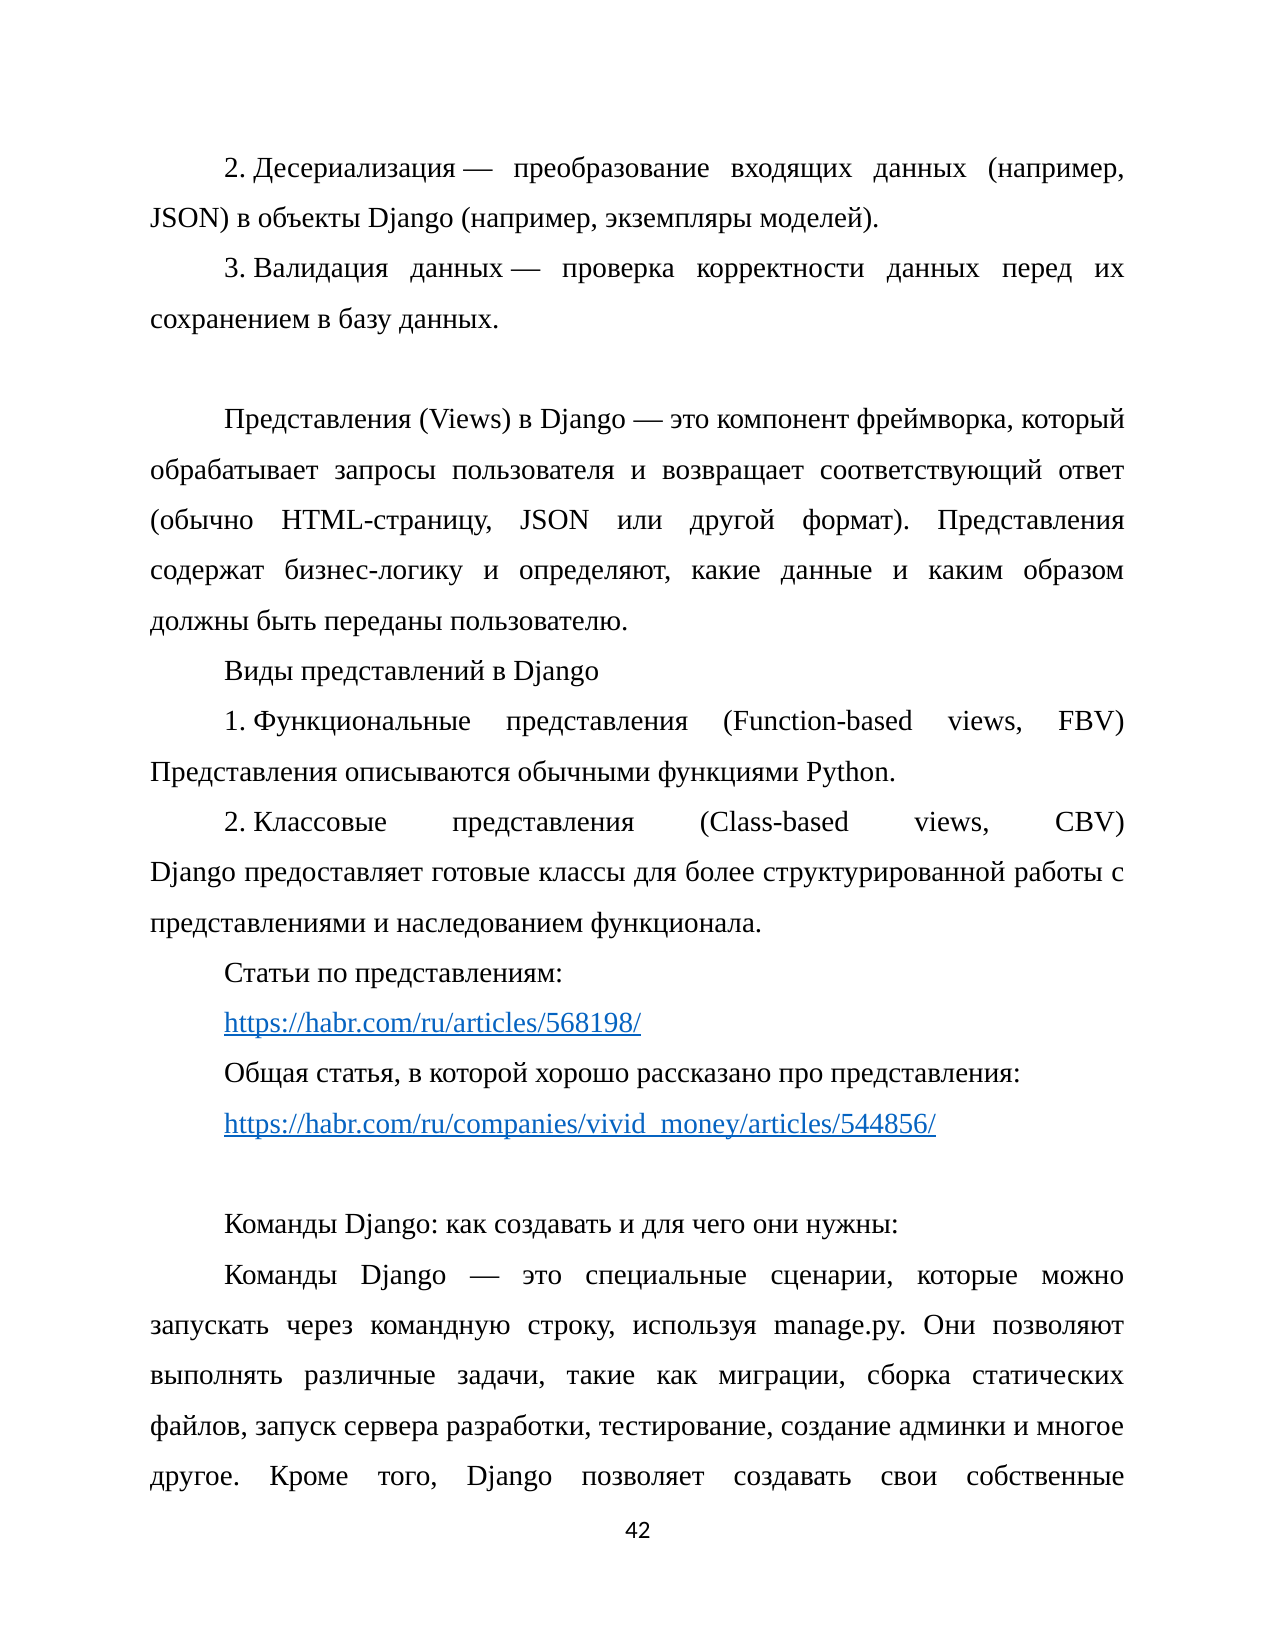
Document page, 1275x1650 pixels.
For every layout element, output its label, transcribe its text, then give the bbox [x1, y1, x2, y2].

list Классовые представления (Class-based views, CBV) Django предоставляет готовые классы для более структурированной работы с представлениями и наследованием функционала. [150, 804, 1125, 938]
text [150, 1257, 1125, 1492]
text Команды Django: как создавать и для чего они нужны: [150, 1207, 1125, 1240]
text Общая статья, в которой хорошо рассказано про представления: [150, 1056, 1125, 1089]
text https://habr.com/ru/companies/vivid_money/articles/544856/ [150, 1106, 1125, 1139]
text https://habr.com/ru/articles/568198/ [150, 1005, 1125, 1039]
text Виды представлений в Django [150, 653, 1125, 687]
list Функциональные представления (Function-based views, FBV) Представления описываются обычными функциями Python. [150, 703, 1125, 787]
text Статьи по представлениям: [150, 955, 1125, 988]
list Десериализация — преобразование входящих данных (например, JSON) в объекты Django (например, экземпляры моделей). [150, 150, 1125, 234]
text Представления (Views) в Django — это компонент фреймворка, который обрабатывает запросы пользователя и возвращает соответствующий ответ (обычно HTML-страницу, JSON или другой формат). Представления содержат бизнес-логику и определяют, какие данные и каким образом должны быть переданы пользователю. [150, 402, 1125, 636]
list Валидация данных — проверка корректности данных перед их сохранением в базу данных. [150, 251, 1125, 334]
